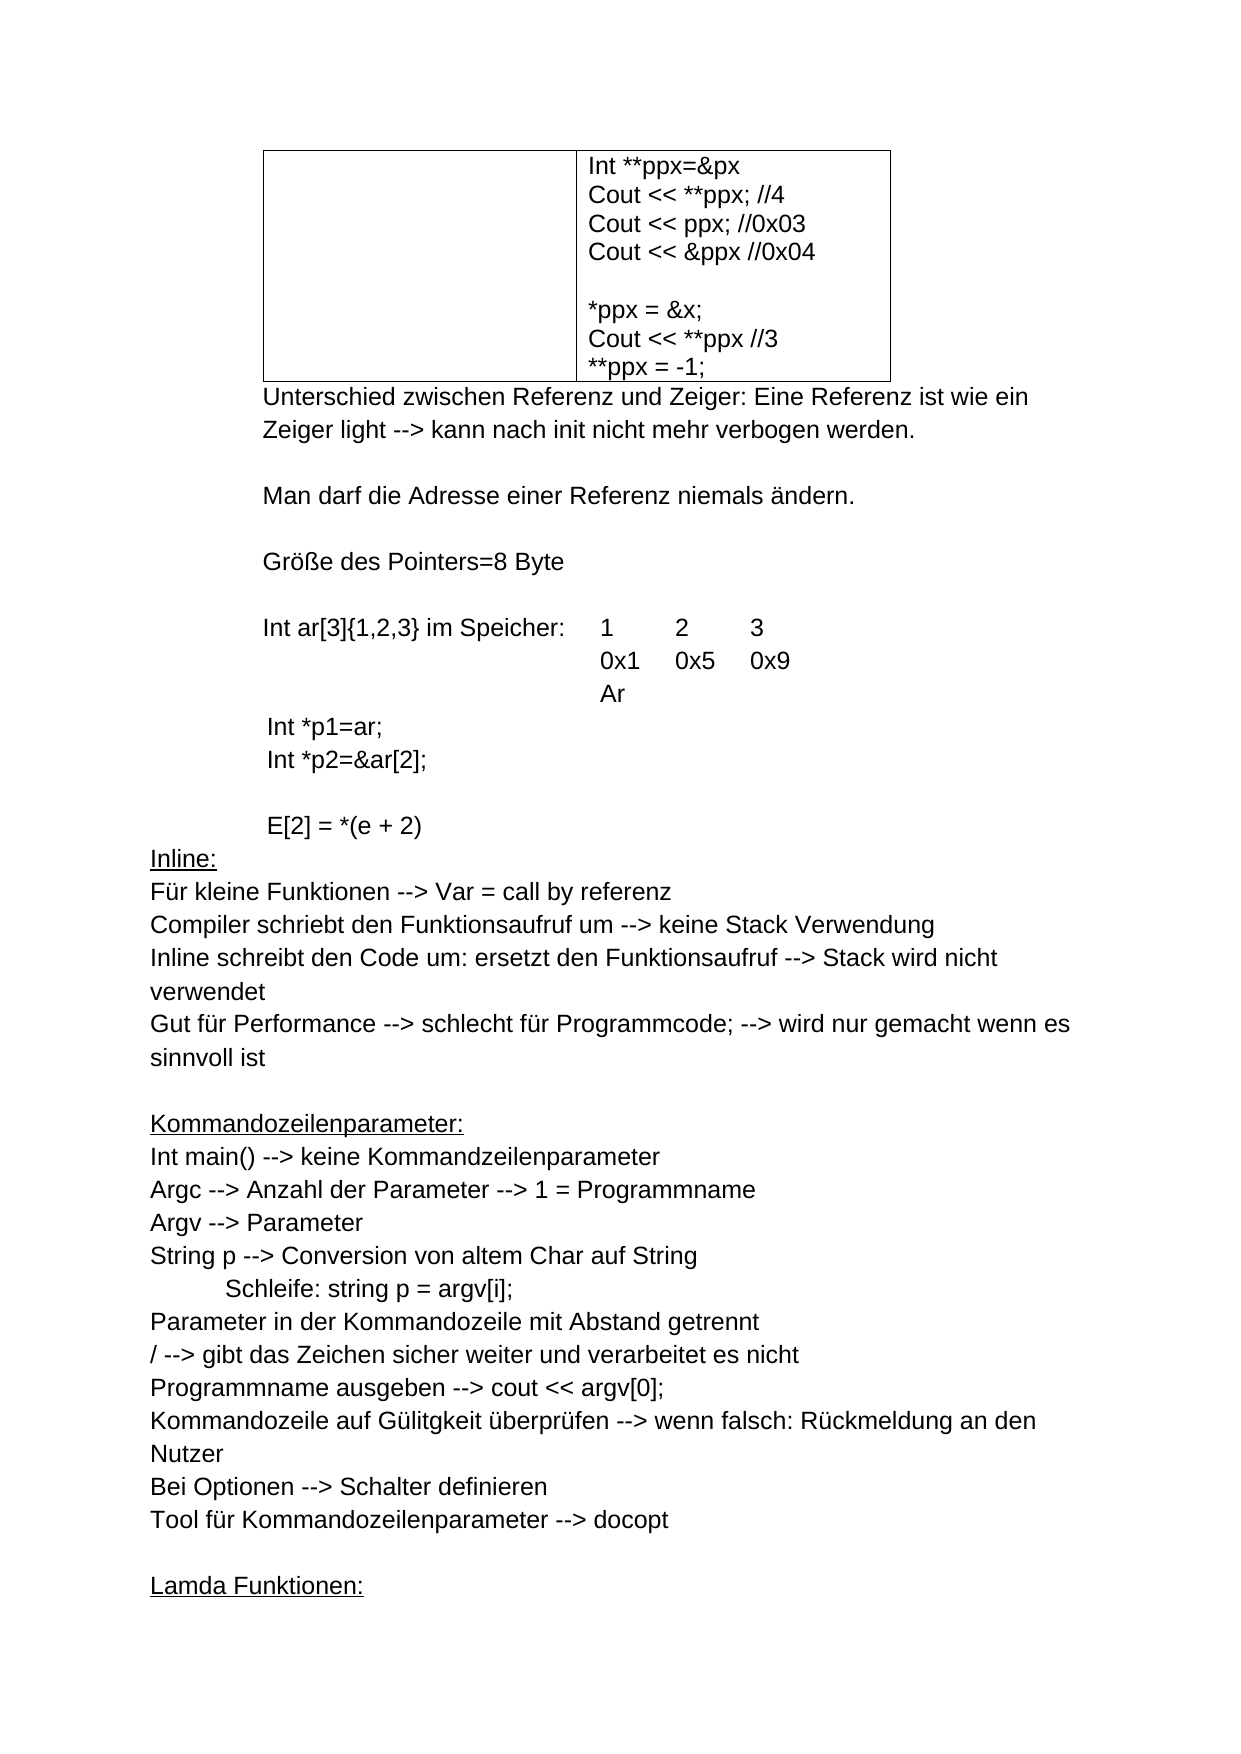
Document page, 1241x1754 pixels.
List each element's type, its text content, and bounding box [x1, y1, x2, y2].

text Man darf die Adresse einer Referenz niemals ändern. [262, 481, 1090, 510]
text Unterschied zwischen Referenz und Zeiger: Eine Referenz ist wie ein Zeiger light --> kann nach init nicht mehr verbogen werden. [262, 382, 1090, 444]
text Lamda Funktionen: [150, 1571, 1090, 1599]
text Tool für Kommandozeilenparameter --> docopt [150, 1505, 1090, 1533]
text Int *p1=ar; [225, 712, 1090, 741]
text Inline: [150, 844, 1090, 873]
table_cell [264, 151, 576, 381]
text Argv --> Parameter [150, 1208, 1090, 1236]
text Parameter in der Kommandozeile mit Abstand getrennt [150, 1307, 1090, 1335]
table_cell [577, 151, 890, 381]
text Int main() --> keine Kommandzeilenparameter [150, 1142, 1090, 1170]
text String p --> Conversion von altem Char auf String [150, 1241, 1090, 1269]
text Ar [600, 679, 1090, 708]
text Compiler schriebt den Funktionsaufruf um --> keine Stack Verwendung [150, 910, 1090, 939]
text Gut für Performance --> schlecht für Programmcode; --> wird nur gemacht wenn es sinnvoll ist [150, 1009, 1090, 1071]
text Größe des Pointers=8 Byte [262, 547, 1090, 576]
text Bei Optionen --> Schalter definieren [150, 1472, 1090, 1501]
text E[2] = *(e + 2) [225, 811, 1090, 840]
text Schleife: string p = argv[i]; [150, 1274, 1090, 1302]
text 0x1 0x5 0x9 [600, 646, 1090, 675]
text Kommandozeilenparameter: [150, 1108, 1090, 1137]
text Inline schreibt den Code um: ersetzt den Funktionsaufruf --> Stack wird nicht verwendet [150, 943, 1090, 1005]
text Kommandozeile auf Gülitgkeit überprüfen --> wenn falsch: Rückmeldung an den Nutzer [150, 1406, 1090, 1467]
text Für kleine Funktionen --> Var = call by referenz [150, 877, 1090, 906]
text Int ar[3]{1,2,3} im Speicher: 1 2 3 [262, 613, 1090, 642]
text Argc --> Anzahl der Parameter --> 1 = Programmname [150, 1174, 1090, 1203]
text Programmname ausgeben --> cout << argv[0]; [150, 1373, 1090, 1401]
text / --> gibt das Zeichen sicher weiter und verarbeitet es nicht [150, 1340, 1090, 1368]
text Int *p2=&ar[2]; [225, 745, 1090, 774]
